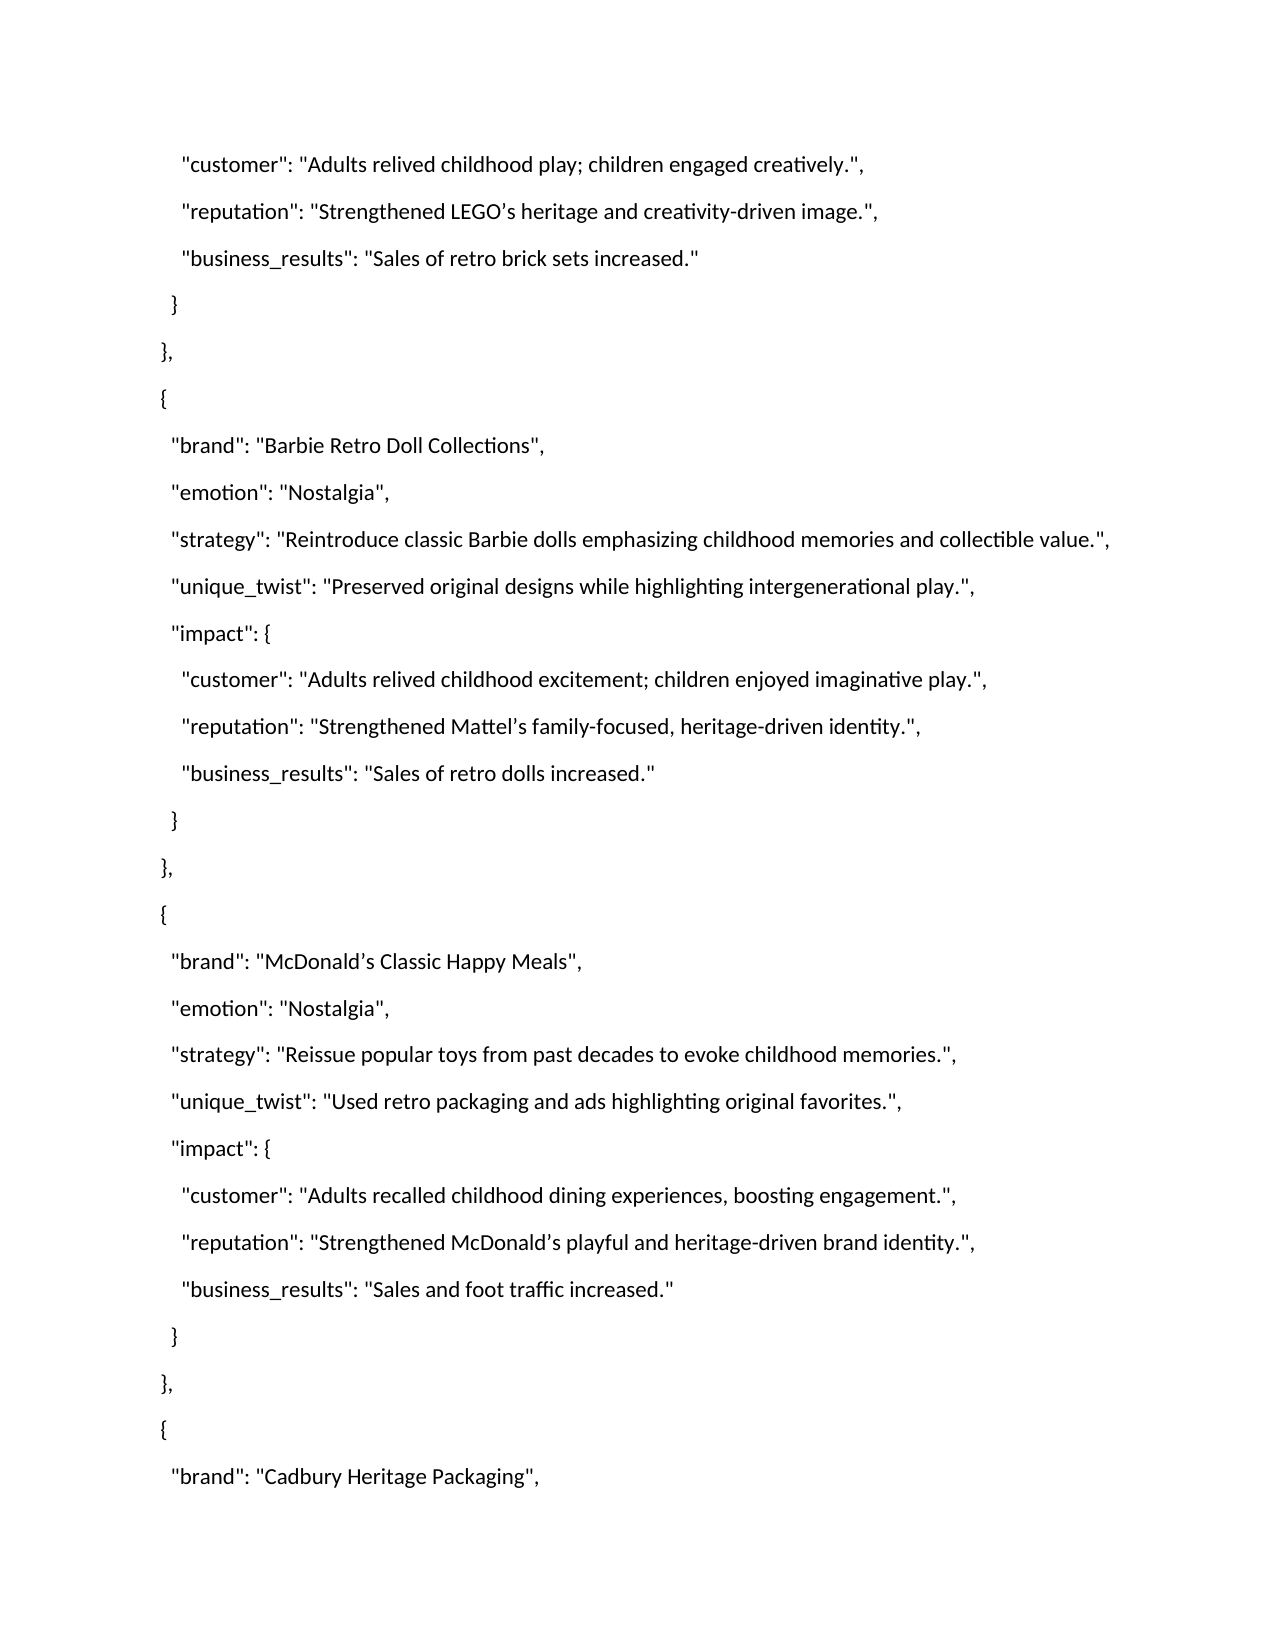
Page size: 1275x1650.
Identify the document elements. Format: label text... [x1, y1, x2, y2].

text "strategy": "Reissue popular toys from past decades to evoke childhood memories.", [150, 1041, 1125, 1069]
text "unique_twist": "Used retro packaging and ads highlighting original favorites.", [150, 1087, 1125, 1116]
text "customer": "Adults recalled childhood dining experiences, boosting engagement.", [150, 1181, 1125, 1209]
text "emotion": "Nostalgia", [150, 994, 1125, 1022]
text } [150, 1322, 1125, 1350]
text "impact": { [150, 619, 1125, 647]
text "reputation": "Strengthened LEGO’s heritage and creativity-driven image.", [150, 197, 1125, 225]
text "reputation": "Strengthened Mattel’s family-focused, heritage-driven identity.", [150, 712, 1125, 741]
text "customer": "Adults relived childhood play; children engaged creatively.", [150, 150, 1125, 178]
text }, [150, 337, 1125, 366]
text "strategy": "Reintroduce classic Barbie dolls emphasizing childhood memories and collectible value.", [150, 525, 1125, 553]
text } [150, 291, 1125, 319]
text }, [150, 1369, 1125, 1397]
text "business_results": "Sales of retro brick sets increased." [150, 244, 1125, 272]
text "business_results": "Sales and foot traffic increased." [150, 1275, 1125, 1303]
text { [150, 900, 1125, 928]
text "business_results": "Sales of retro dolls increased." [150, 759, 1125, 787]
text "reputation": "Strengthened McDonald’s playful and heritage-driven brand identity.", [150, 1228, 1125, 1256]
text { [150, 1416, 1125, 1444]
text "impact": { [150, 1134, 1125, 1162]
text "brand": "Barbie Retro Doll Collections", [150, 431, 1125, 459]
text { [150, 384, 1125, 412]
text }, [150, 853, 1125, 881]
text "brand": "Cadbury Heritage Packaging", [150, 1462, 1125, 1491]
text } [150, 806, 1125, 834]
text "customer": "Adults relived childhood excitement; children enjoyed imaginative play.", [150, 666, 1125, 694]
text "emotion": "Nostalgia", [150, 478, 1125, 506]
text "brand": "McDonald’s Classic Happy Meals", [150, 947, 1125, 975]
text "unique_twist": "Preserved original designs while highlighting intergenerational play.", [150, 572, 1125, 600]
